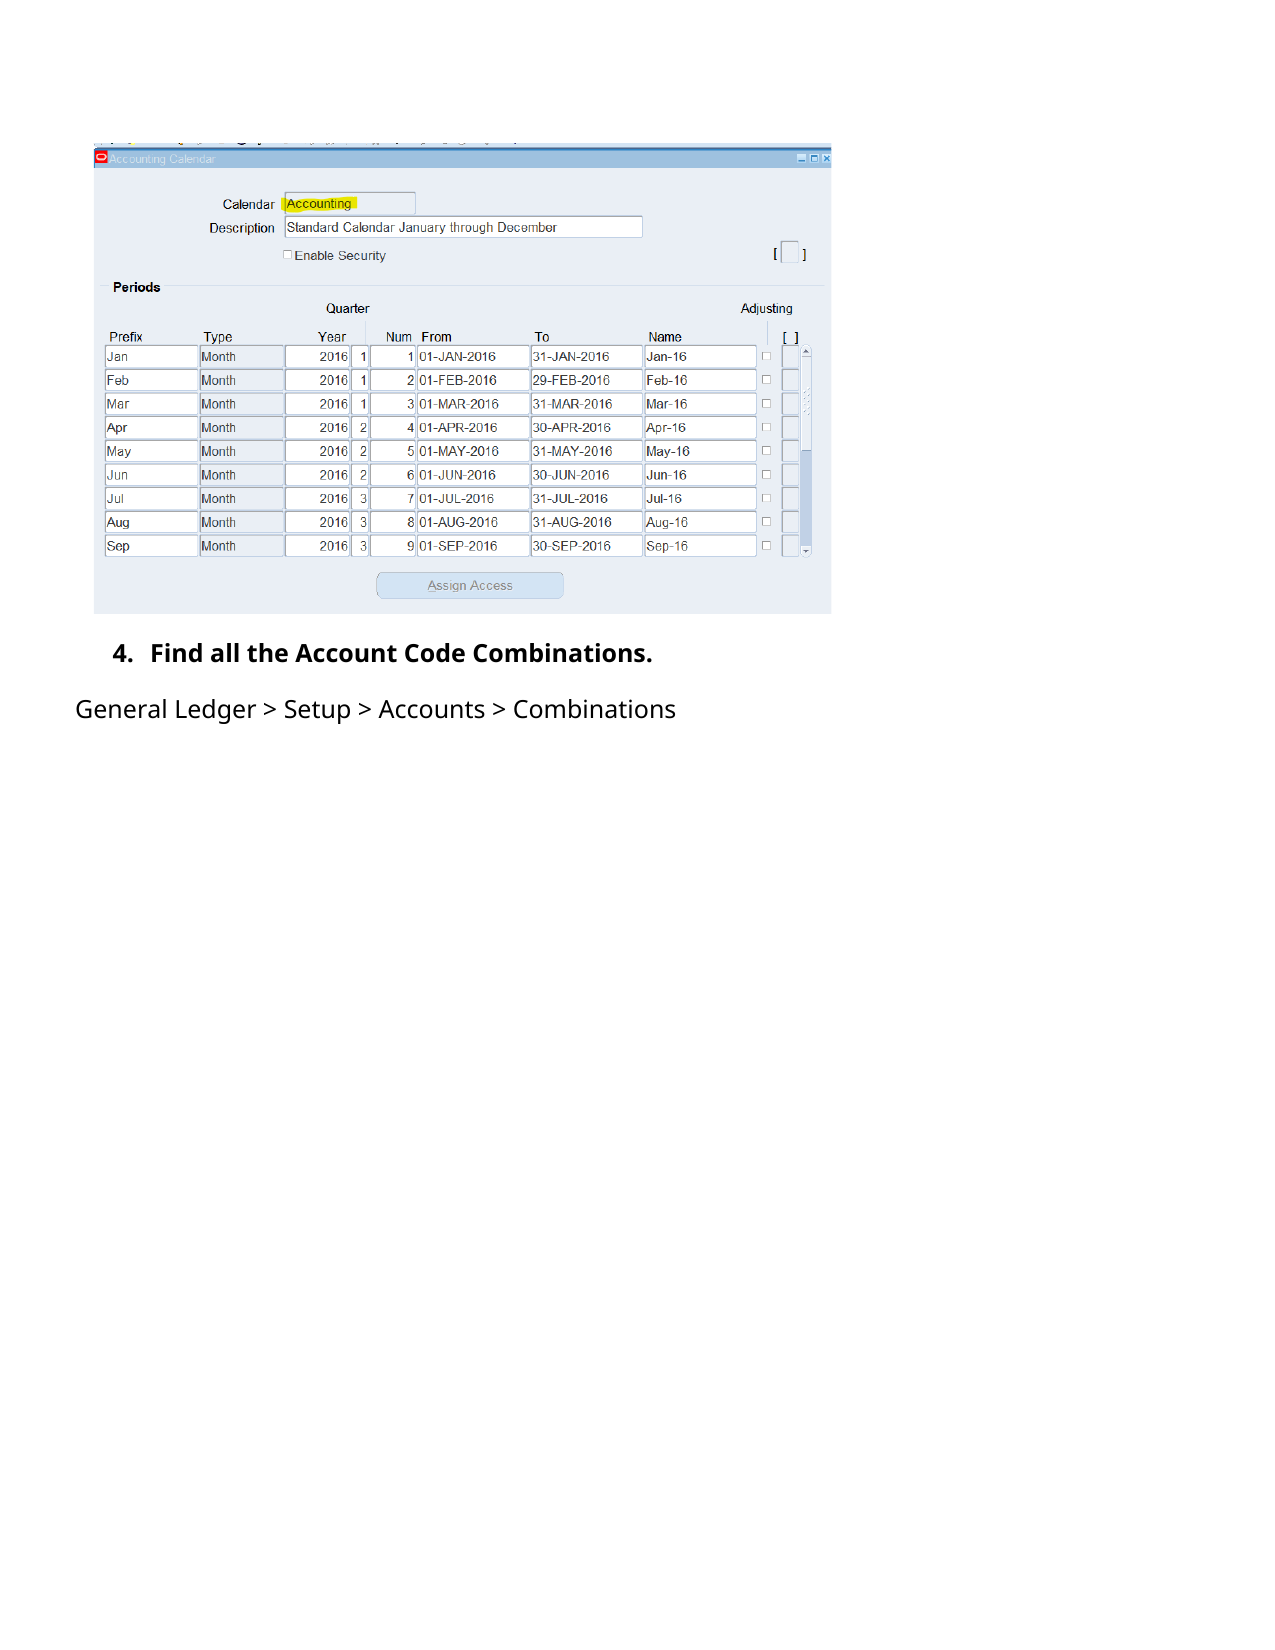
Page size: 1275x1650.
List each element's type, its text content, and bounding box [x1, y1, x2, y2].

list Find all the Account Code Combinations. [112, 636, 1200, 669]
text General Ledger > Setup > Accounts > Combinations [75, 692, 1200, 726]
